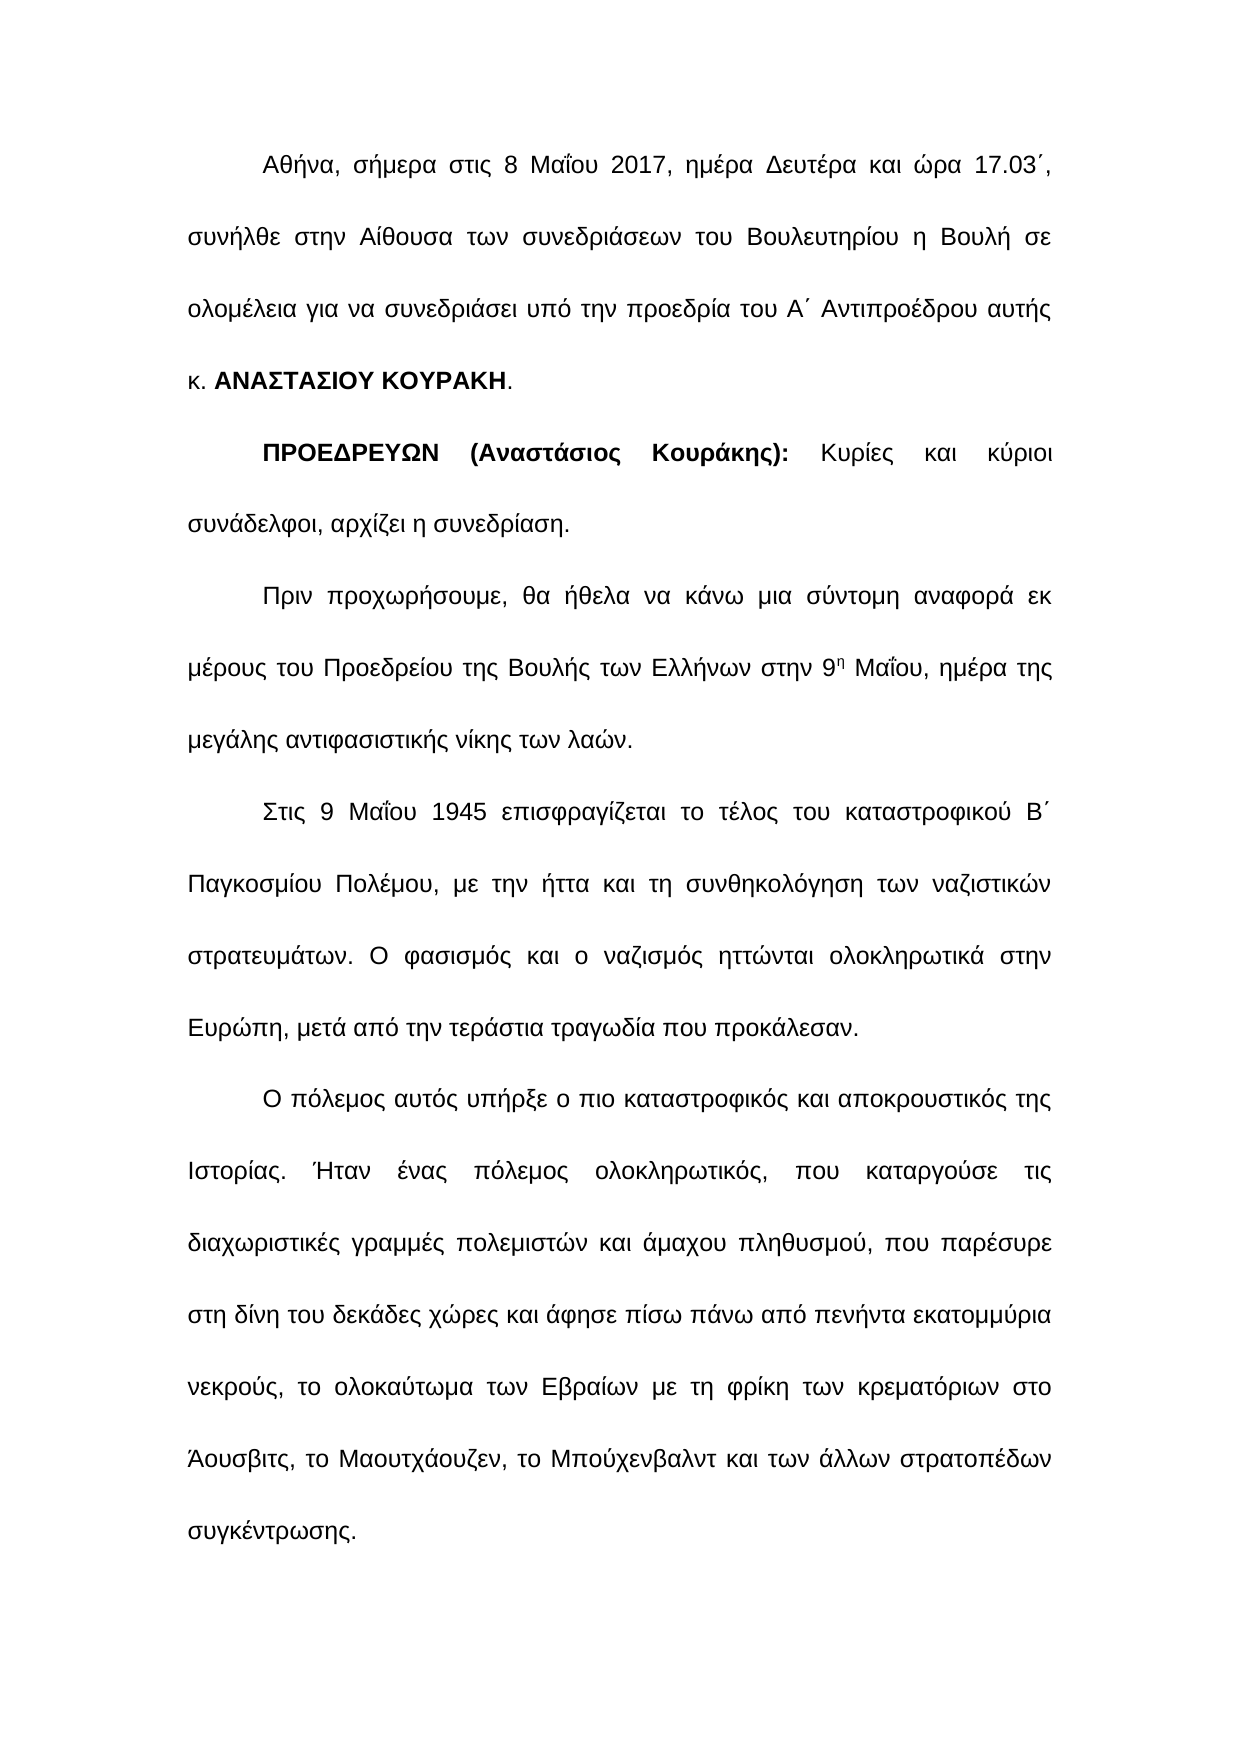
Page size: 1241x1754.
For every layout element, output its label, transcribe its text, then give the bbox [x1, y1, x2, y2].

text Πριν προχωρήσουμε, θα ήθελα να κάνω μια σύντομη αναφορά εκ μέρους του Προεδρείου της Βουλής των Ελλήνων στην 9η Μαΐου, ημέρα της μεγάλης αντιφασιστικής νίκης των λαών. [187, 581, 1053, 754]
text Στις 9 Μαΐου 1945 επισφραγίζεται το τέλος του καταστροφικού Β΄ Παγκοσμίου Πολέμου, με την ήττα και τη συνθηκολόγηση των ναζιστικών στρατευμάτων. Ο φασισμός και ο ναζισμός ηττώνται ολοκληρωτικά στην Ευρώπη, μετά από την τεράστια τραγωδία που προκάλεσαν. [187, 797, 1053, 1041]
text ΠΡΟΕΔΡΕΥΩΝ (Αναστάσιος Κουράκης): Κυρίες και κύριοι συνάδελφοι, αρχίζει η συνεδρίαση. [187, 437, 1053, 538]
text Ο πόλεμος αυτός υπήρξε ο πιο καταστροφικός και αποκρουστικός της Ιστορίας. Ήταν ένας πόλεμος ολοκληρωτικός, που καταργούσε τις διαχωριστικές γραμμές πολεμιστών και άμαχου πληθυσμού, που παρέσυρε στη δίνη του δεκάδες χώρες και άφησε πίσω πάνω από πενήντα εκατομμύρια νεκρούς, το ολοκαύτωμα των Εβραίων με τη φρίκη των κρεματόριων στο Άουσβιτς, το Μαουτχάουζεν, το Μπούχενβαλντ και των άλλων στρατοπέδων συγκέντρωσης. [187, 1084, 1053, 1544]
text Αθήνα, σήμερα στις 8 Μαΐου 2017, ημέρα Δευτέρα και ώρα 17.03΄, συνήλθε στην Αίθουσα των συνεδριάσεων του Βουλευτηρίου η Βουλή σε ολομέλεια για να συνεδριάσει υπό την προεδρία του Α΄ Αντιπροέδρου αυτής κ. ΑΝΑΣΤΑΣΙΟΥ ΚΟΥΡΑΚΗ. [187, 150, 1053, 394]
